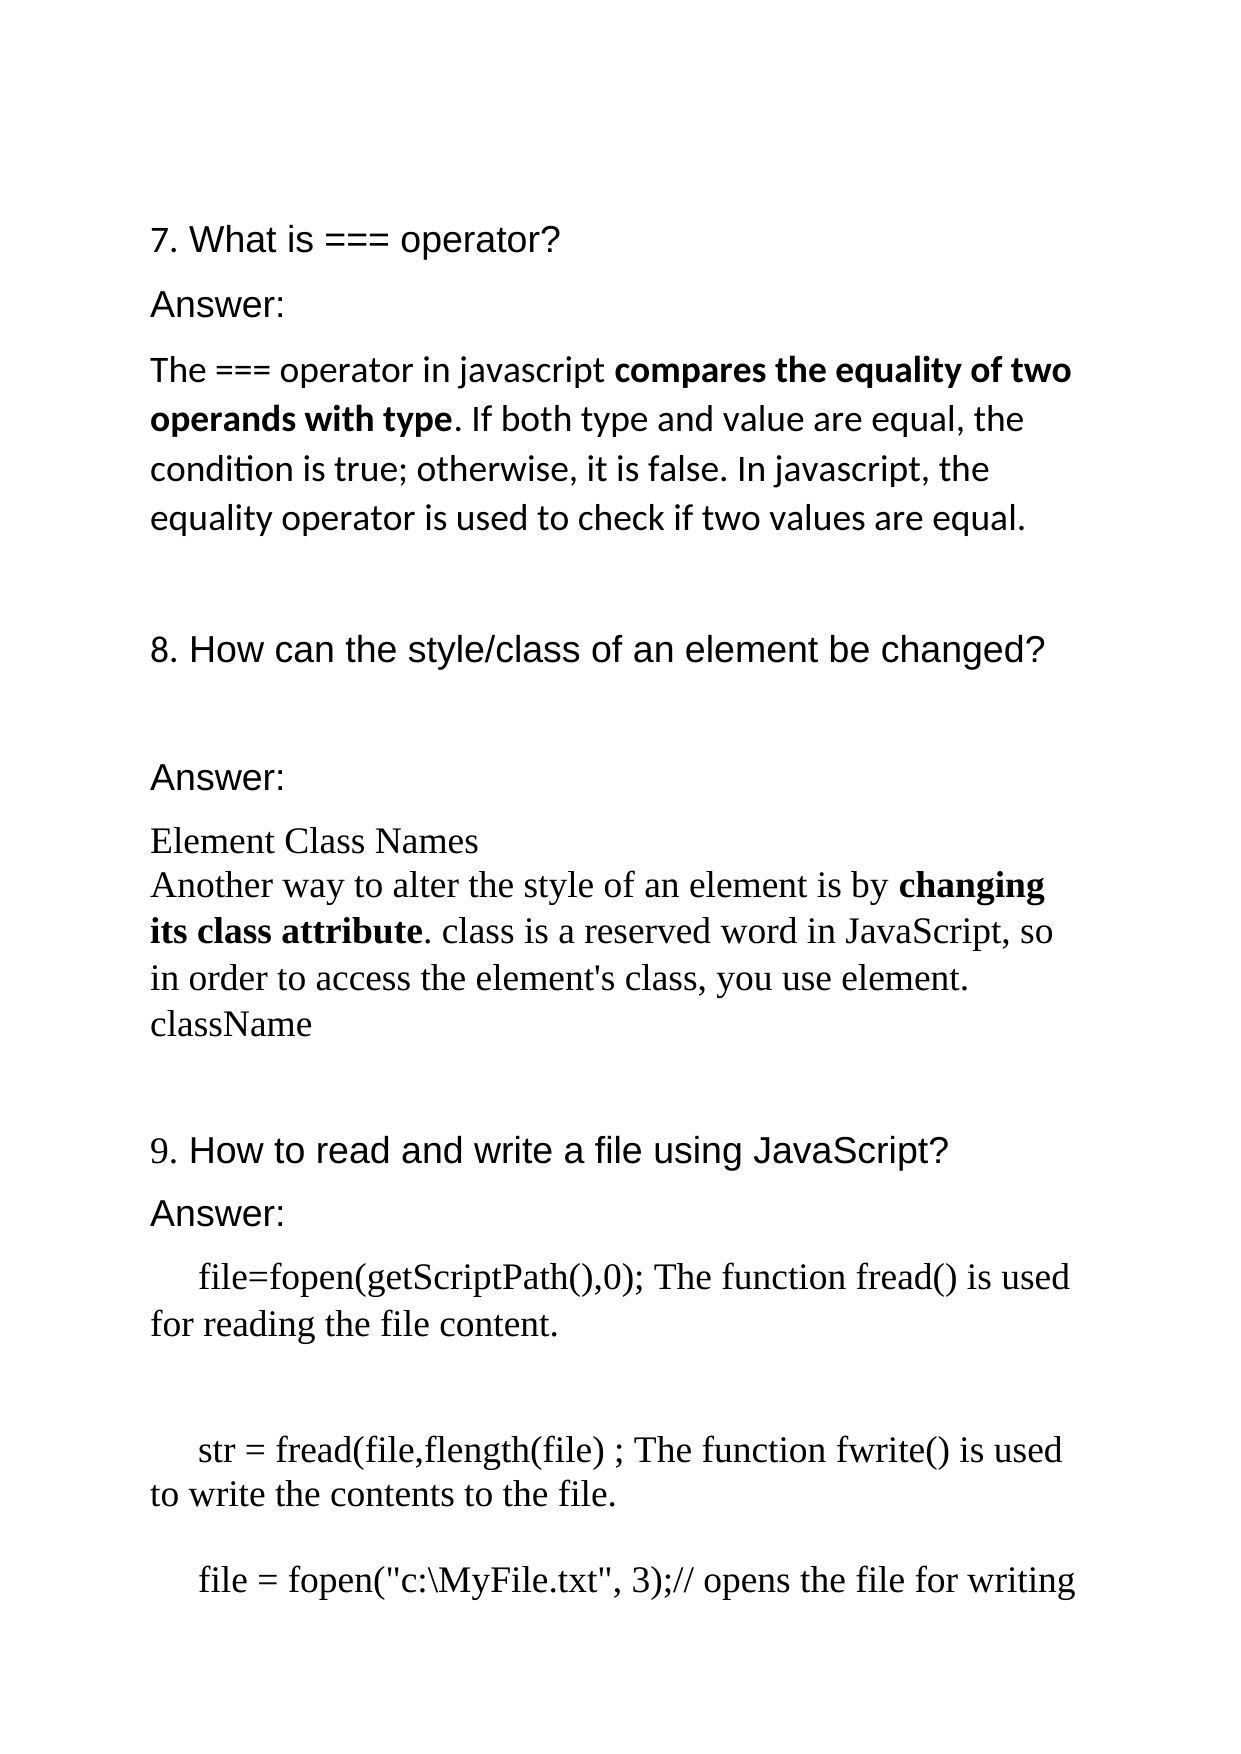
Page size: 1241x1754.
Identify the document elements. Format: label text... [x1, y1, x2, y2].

text  str = fread(file,flength(file) ; The function fwrite() is used to write the contents to the file. [150, 1428, 1090, 1514]
text  file=fopen(getScriptPath(),0); The function fread() is used for reading the file content. [150, 1255, 1090, 1344]
text 9. How to read and write a file using JavaScript? [150, 1128, 1090, 1171]
text The === operator in javascript compares the equality of two operands with type. If both type and value are equal, the condition is true; otherwise, it is false. In javascript, the equality operator is used to check if two values are equal. [150, 346, 1090, 540]
text 7. What is === operator? [150, 216, 1090, 262]
text  file = fopen("c:\MyFile.txt", 3);// opens the file for writing [150, 1557, 1090, 1600]
text Answer: [150, 1192, 1090, 1235]
text Answer: [150, 756, 1090, 799]
text Another way to alter the style of an element is by changing its class attribute. class is a reserved word in JavaScript, so in order to access the element's class, you use element. className [150, 862, 1090, 1045]
text 8. How can the style/class of an element be changed? [150, 626, 1090, 672]
text Element Class Names [150, 819, 1090, 862]
text Answer: [150, 282, 1090, 325]
